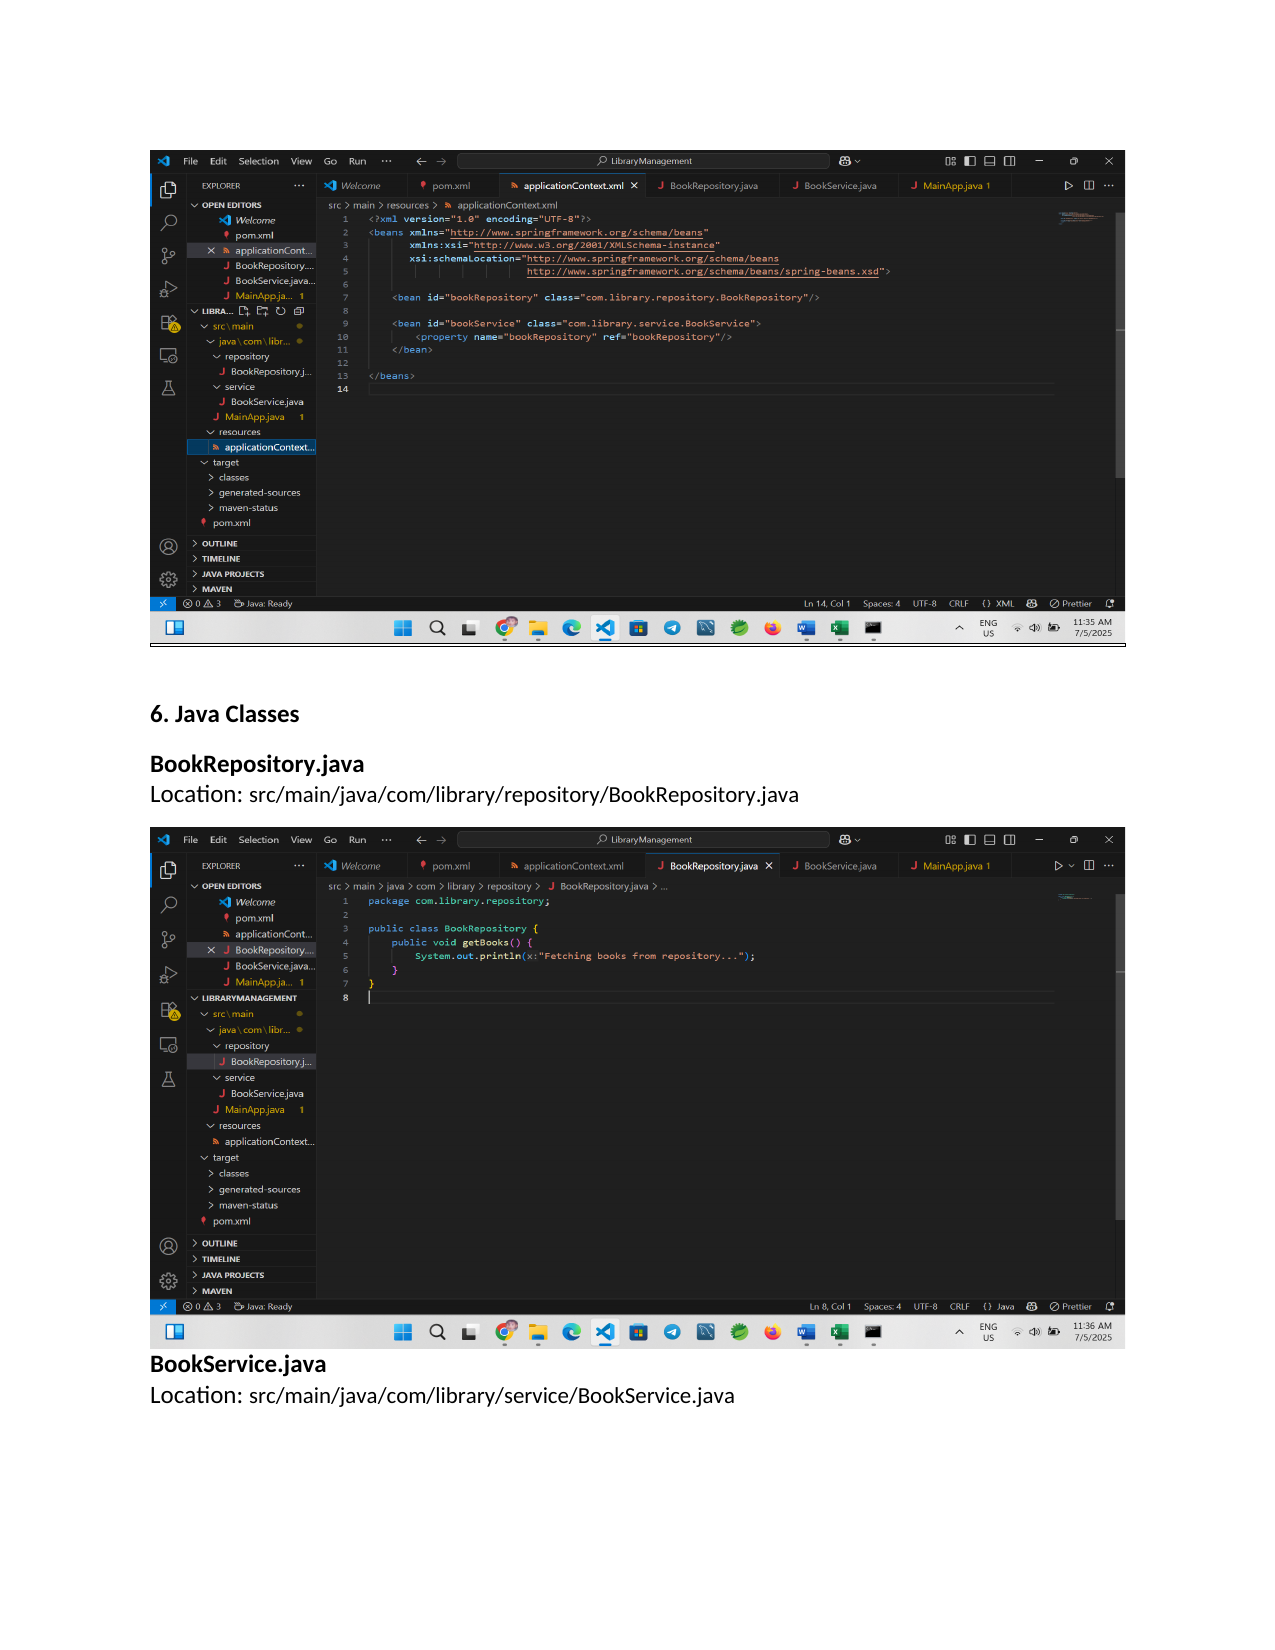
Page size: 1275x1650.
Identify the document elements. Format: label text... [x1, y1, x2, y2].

picture [150, 827, 1125, 1349]
picture [150, 150, 1125, 643]
text BookRepository.java Location: src/main/java/com/library/repository/BookRepository.java [150, 748, 1125, 809]
text BookService.java Location: src/main/java/com/library/service/BookService.java [150, 1349, 1125, 1409]
text 6. Java Classes [150, 699, 1125, 729]
